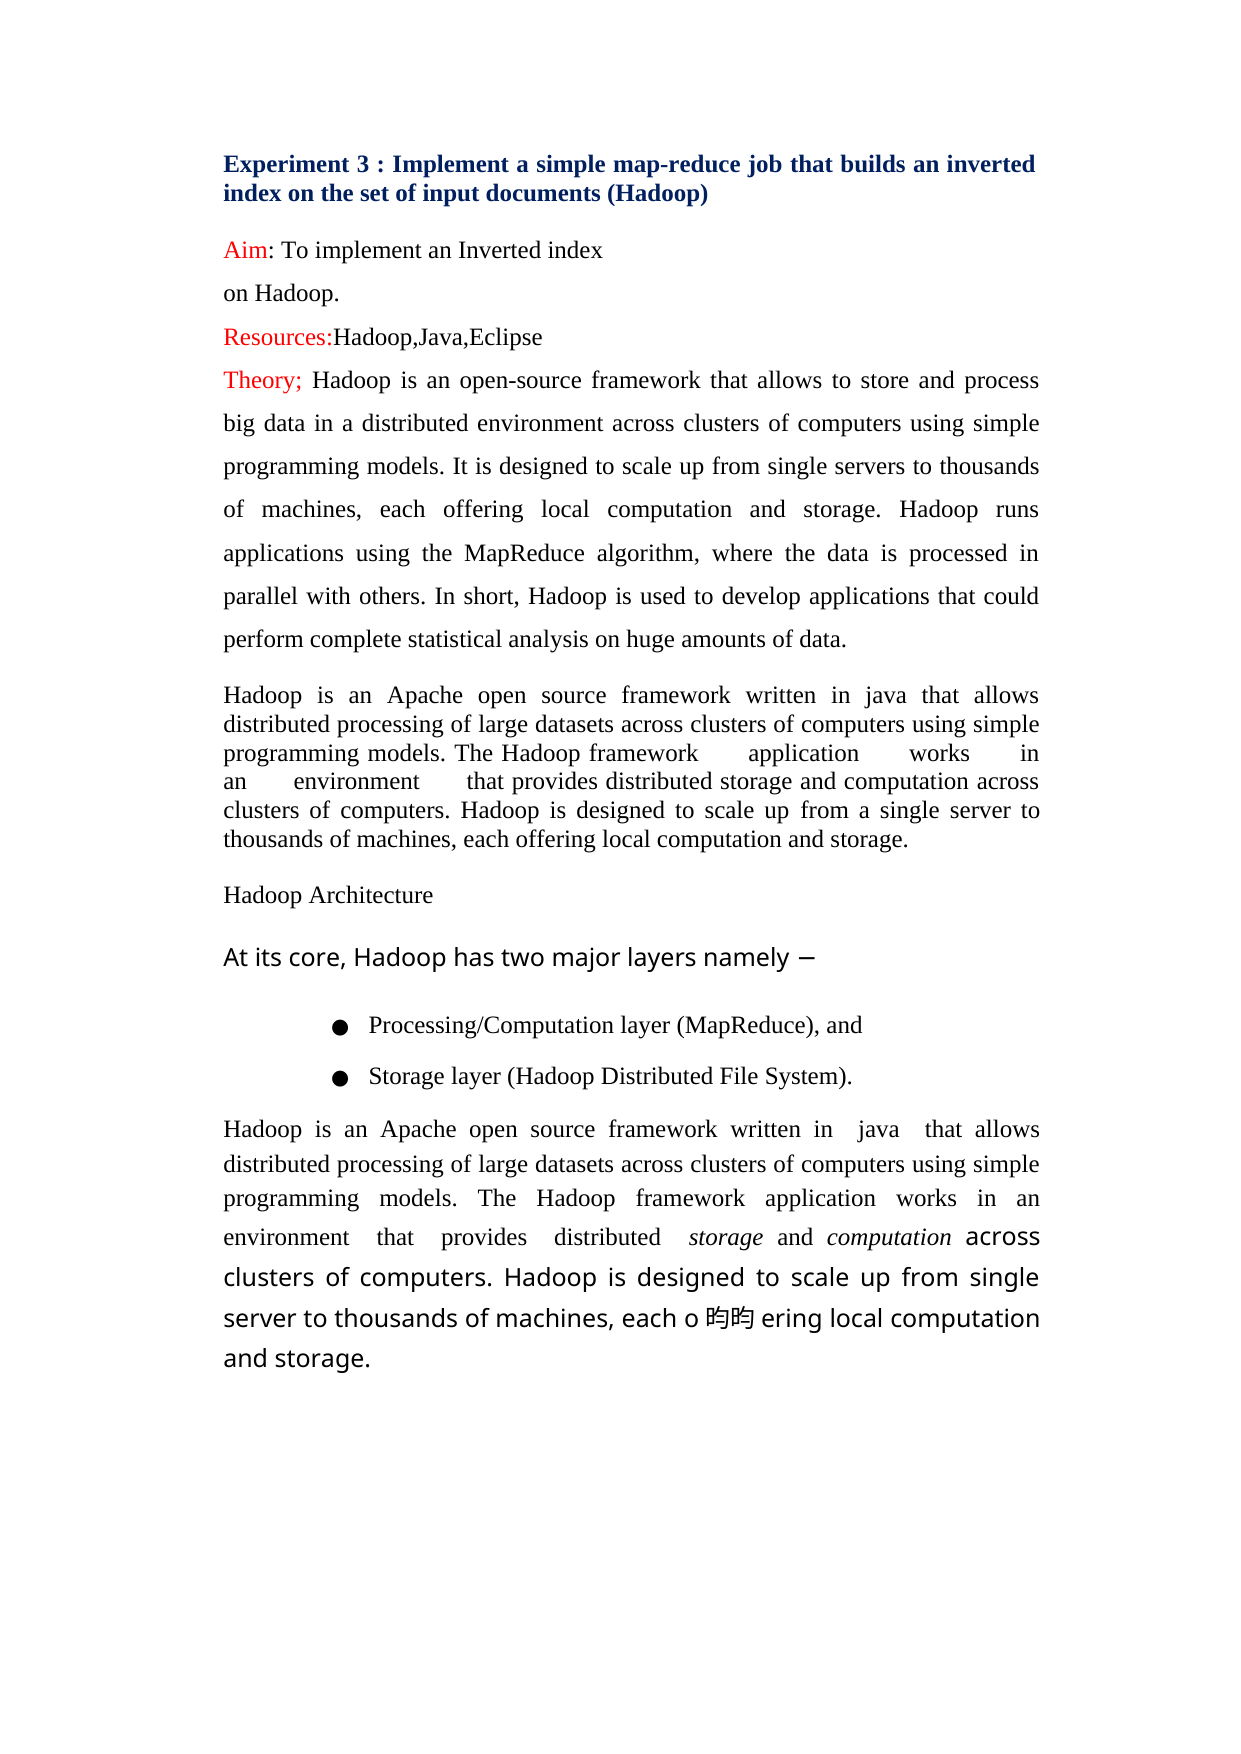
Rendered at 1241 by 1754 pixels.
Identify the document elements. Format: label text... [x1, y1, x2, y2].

text Aim: To implement an Inverted index on Hadoop. Resources:Hadoop,Java,Eclipse [223, 235, 631, 350]
text Experiment 3 : Implement a simple map-reduce job that builds an inverted index on the set of input documents (Hadoop) [223, 149, 1037, 206]
text At its core, Hadoop has two major layers namely − [223, 939, 1182, 973]
text Theory; Hadoop is an open-source framework that allows to store and process big data in a distributed environment across clusters of computers using simple programming models. It is designed to scale up from single servers to thousands of machines, each offering local computation and storage. Hadoop runs applications using the MapReduce algorithm, where the data is processed in parallel with others. In short, Hadoop is used to develop applications that could perform complete statistical analysis on huge amounts of data. [223, 365, 1040, 653]
subtitle Hadoop Architecture [223, 880, 1182, 909]
list Storage layer (Hadoop Distributed File System). [331, 1054, 1182, 1097]
text Hadoop is an Apache open source framework written in java that allows distributed processing of large datasets across clusters of computers using simple programming models. The Hadoop framework application works in an environment that provides distributed storage and computation across clusters of computers. Hadoop is designed to scale up from single server to thousands of machines, each o昀昀ering local computation and storage. [223, 1114, 1041, 1375]
list Processing/Computation layer (MapReduce), and [331, 1003, 1182, 1045]
text Hadoop is an Apache open source framework written in java that allows distributed processing of large datasets across clusters of computers using simple programming models. The Hadoop framework application works in an environment that provides distributed storage and computation across clusters of computers. Hadoop is designed to scale up from a single server to thousands of machines, each offering local computation and storage. [223, 680, 1040, 853]
